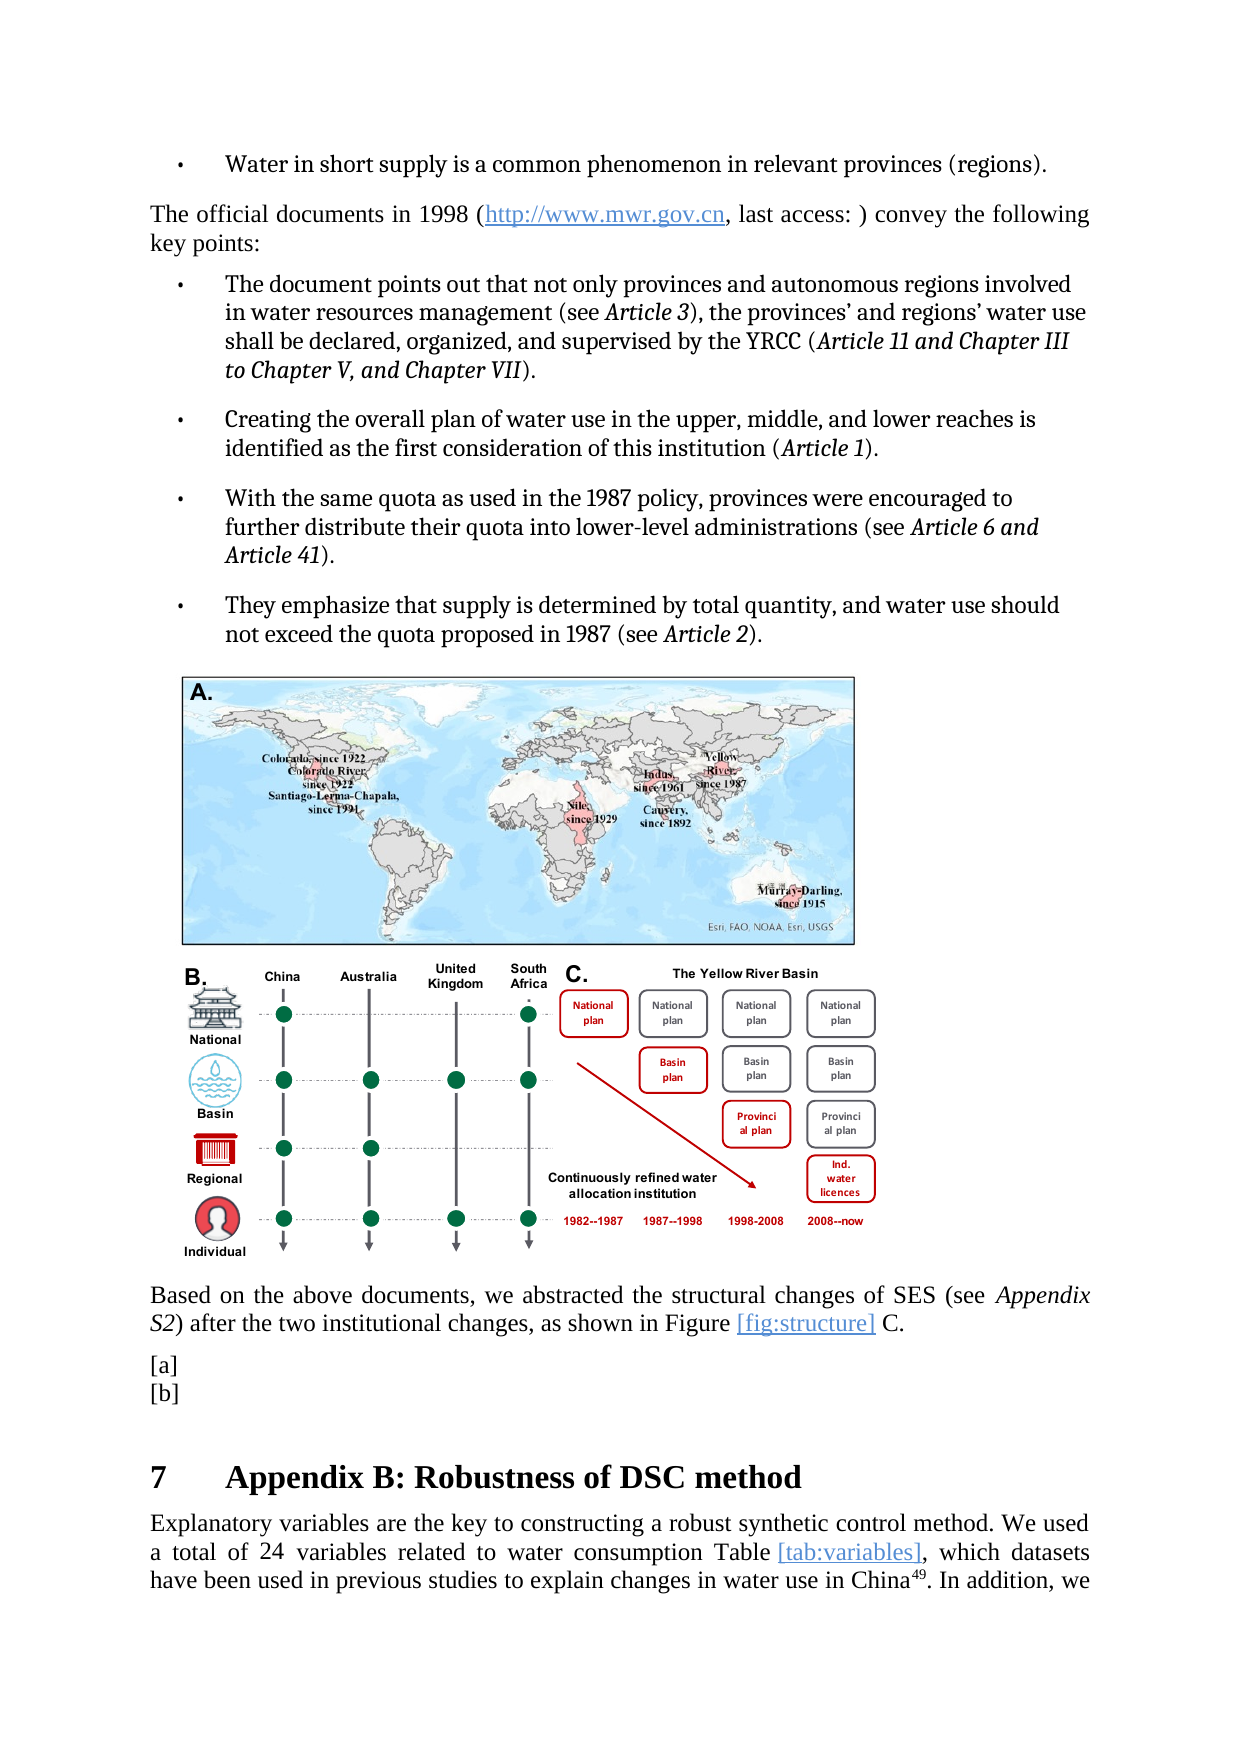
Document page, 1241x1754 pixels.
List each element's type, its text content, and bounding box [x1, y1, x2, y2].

list They emphasize that supply is determined by total quantity, and water use should not exceed the quota proposed in 1987 (see Article 2). [175, 591, 1090, 648]
list With the same quota as used in the 1987 policy, provinces were encouraged to further distribute their quota into lower-level administrations (see Article 6 and Article 41). [175, 484, 1090, 570]
list The document points out that not only provinces and autonomous regions involved in water resources management (see Article 3), the provinces’ and regions’ water use shall be declared, organized, and supervised by the YRCC (Article 11 and Chapter III to Chapter V, and Chapter VII). [175, 269, 1090, 384]
text Based on the above documents, we abstracted the structural changes of SES (see Appendix S2) after the two institutional changes, as shown in Figure [fig:structure] C. [150, 1280, 1090, 1337]
list Creating the overall plan of water use in the upper, middle, and lower reaches is identified as the first consideration of this institution (Article 1). [175, 405, 1090, 463]
subtitle 7 Appendix B: Robustness of DSC method [150, 1457, 1090, 1496]
list Water in short supply is a common phenomenon in relevant provinces (regions). [175, 150, 1090, 179]
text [150, 1508, 1090, 1594]
text [a] [b] [150, 1350, 1090, 1407]
text The official documents in 1998 (http://www.mwr.gov.cn, last access: ) convey the following key points: [150, 199, 1090, 257]
